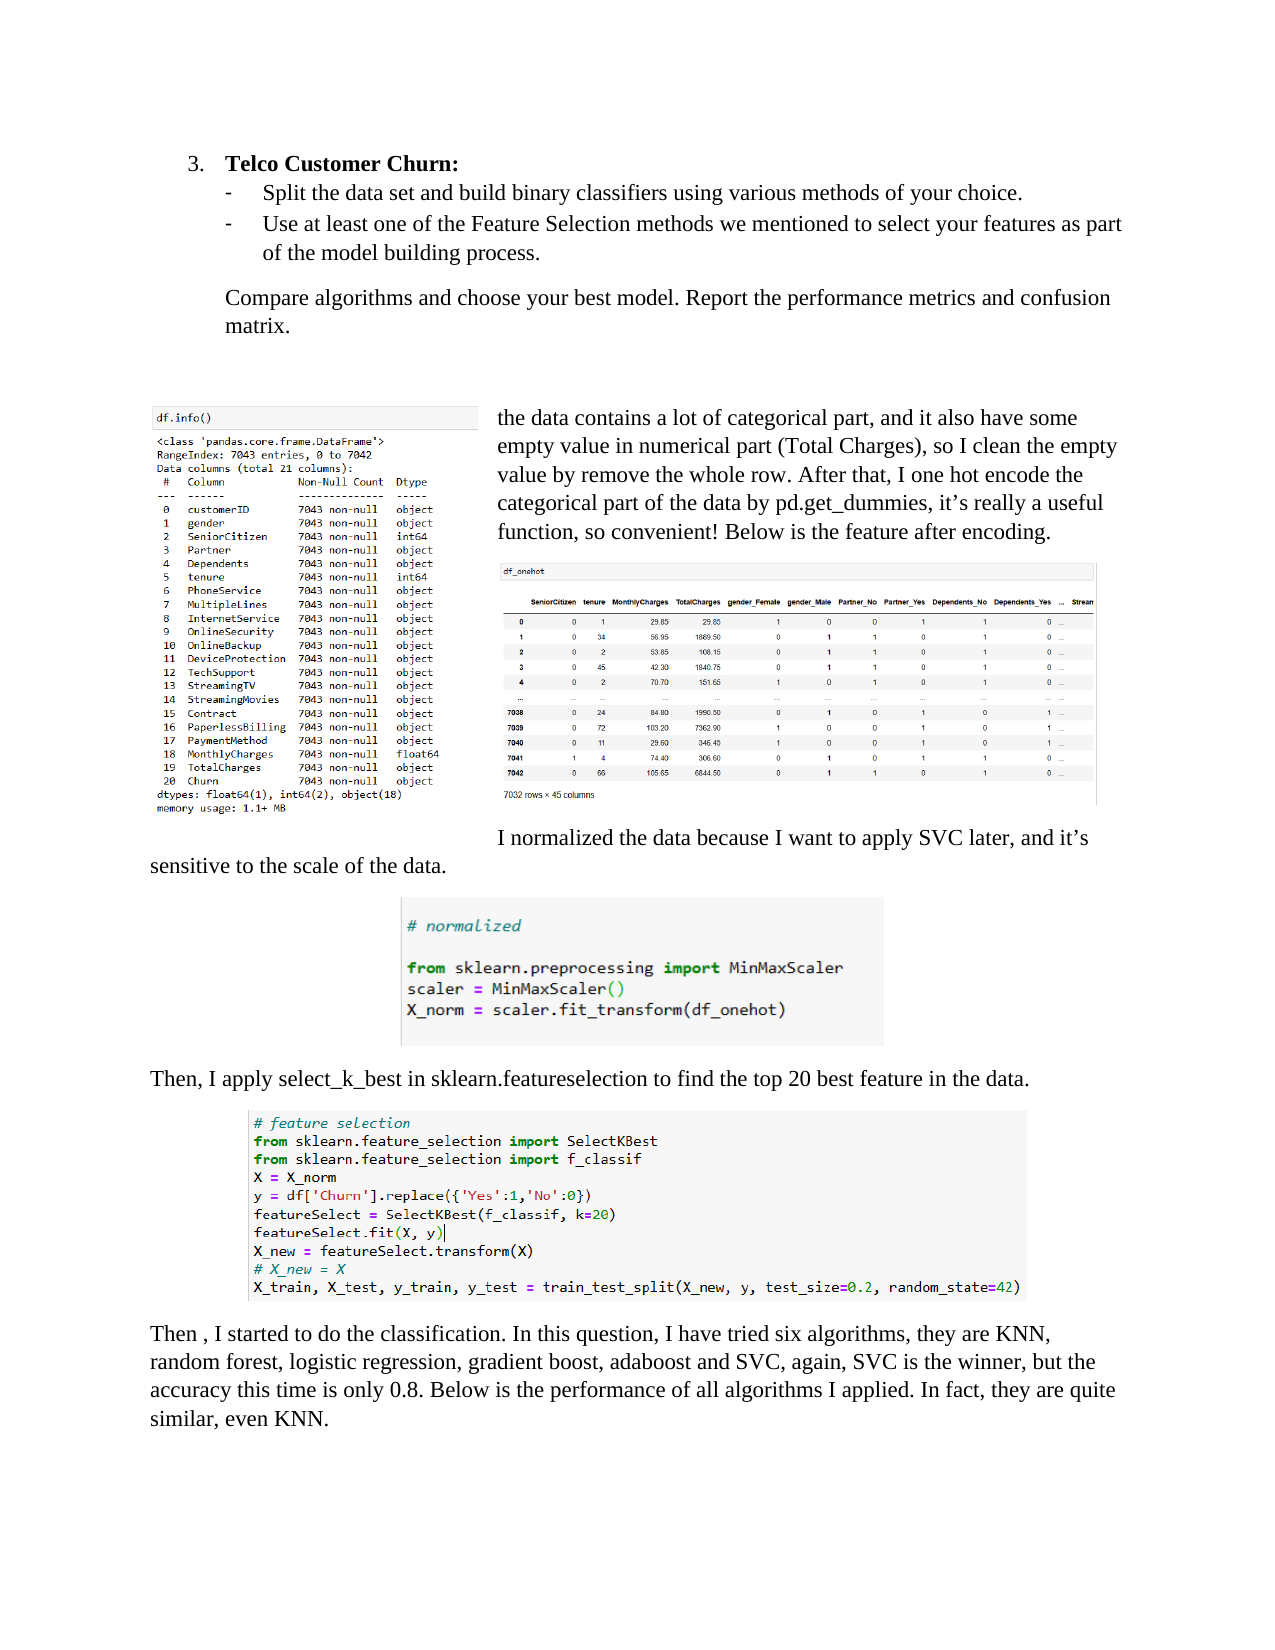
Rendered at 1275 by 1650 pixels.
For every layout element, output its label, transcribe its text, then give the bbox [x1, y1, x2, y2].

text Then, I apply select_k_best in sklearn.featureselection to find the top 20 best feature in the data. [150, 1065, 1125, 1091]
text I normalized the data because I want to apply SVC later, and it’s sensitive to the scale of the data. [150, 823, 1125, 878]
picture [496, 563, 1098, 805]
text Compare algorithms and choose your best model. Report the performance metrics and confusion matrix. [225, 284, 1125, 339]
text the data contains a lot of categorical part, and it also have some empty value in numerical part (Total Charges), so I clean the empty value by remove the whole row. After that, I one hot encode the categorical part of the data by pd.get_dummies, it’s really a useful function, so convenient! Below is the feature after encoding. [479, 404, 1125, 544]
picture [150, 404, 479, 814]
list Use at least one of the Feature Selection methods we mentioned to select your features as part of the model building process. [225, 209, 1125, 265]
list Telco Customer Churn: [187, 150, 1125, 176]
list Split the data set and build binary classifiers using various methods of your choice. [225, 178, 1125, 206]
picture [247, 1110, 1028, 1301]
text Then , I started to do the classification. In this question, I have tried six algorithms, they are KNN, random forest, logistic regression, gradient boost, adaboost and SVC, again, SVC is the winner, but the accuracy this time is only 0.8. Below is the performance of all algorithms I applied. In fact, they are quite similar, even KNN. [150, 1320, 1125, 1431]
picture [391, 897, 884, 1046]
